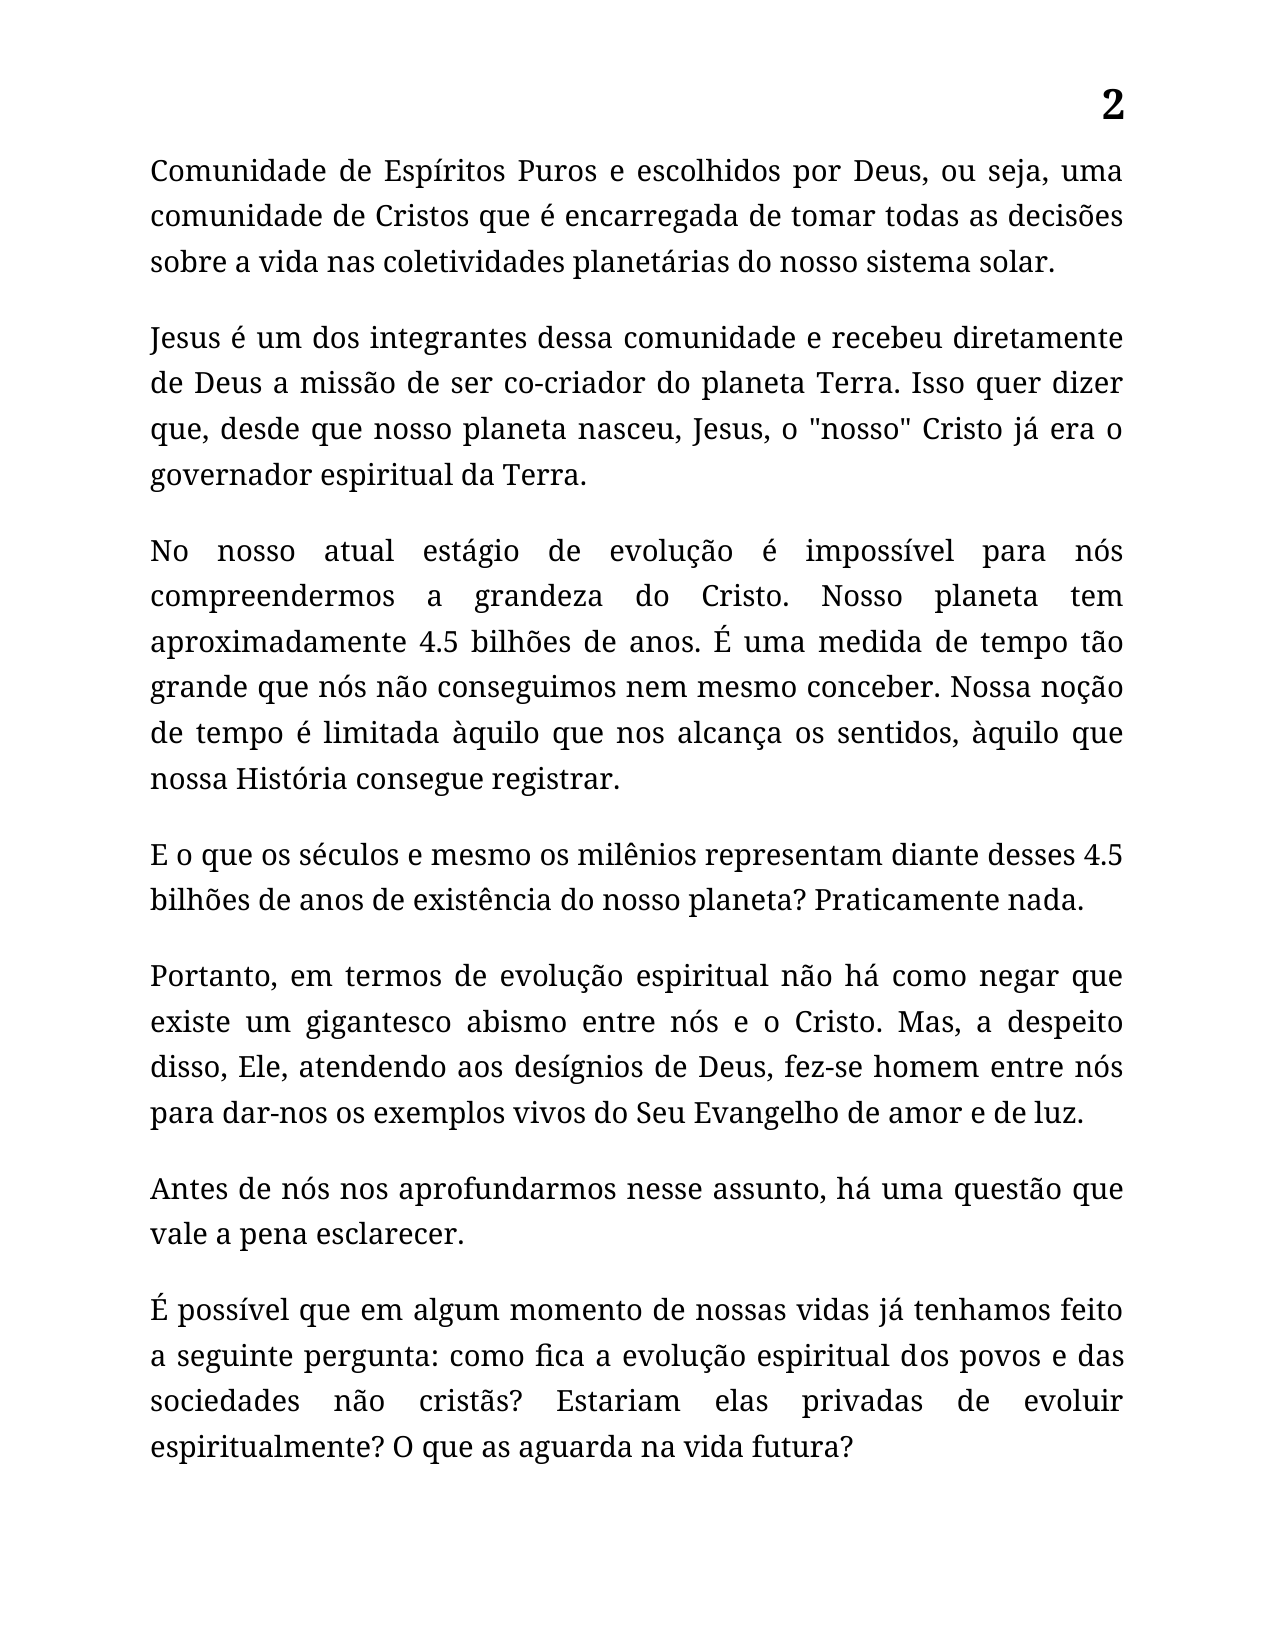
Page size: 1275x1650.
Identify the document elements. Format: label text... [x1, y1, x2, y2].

text No nosso atual estágio de evolução é impossível para nós compreendermos a grandeza do Cristo. Nosso planeta tem aproximadamente 4.5 bilhões de anos. É uma medida de tempo tão grande que nós não conseguimos nem mesmo conceber. Nossa noção de tempo é limitada àquilo que nos alcança os sentidos, àquilo que nossa História consegue registrar. [150, 530, 1125, 798]
text É possível que em algum momento de nossas vidas já tenhamos feito a seguinte pergunta: como fica a evolução espiritual dos povos e das sociedades não cristãs? Estariam elas privadas de evoluir espiritualmente? O que as aguarda na vida futura? [150, 1289, 1125, 1466]
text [150, 150, 1125, 281]
text E o que os séculos e mesmo os milênios representam diante desses 4.5 bilhões de anos de existência do nosso planeta? Praticamente nada. [150, 834, 1125, 919]
text Antes de nós nos aprofundarmos nesse assunto, há uma questão que vale a pena esclarecer. [150, 1168, 1125, 1253]
text Jesus é um dos integrantes dessa comunidade e recebeu diretamente de Deus a missão de ser co-criador do planeta Terra. Isso quer dizer que, desde que nosso planeta nasceu, Jesus, o "nosso" Cristo já era o governador espiritual da Terra. [150, 317, 1125, 494]
text Portanto, em termos de evolução espiritual não há como negar que existe um gigantesco abismo entre nós e o Cristo. Mas, a despeito disso, Ele, atendendo aos desígnios de Deus, fez-se homem entre nós para dar-nos os exemplos vivos do Seu Evangelho de amor e de luz. [150, 955, 1125, 1132]
